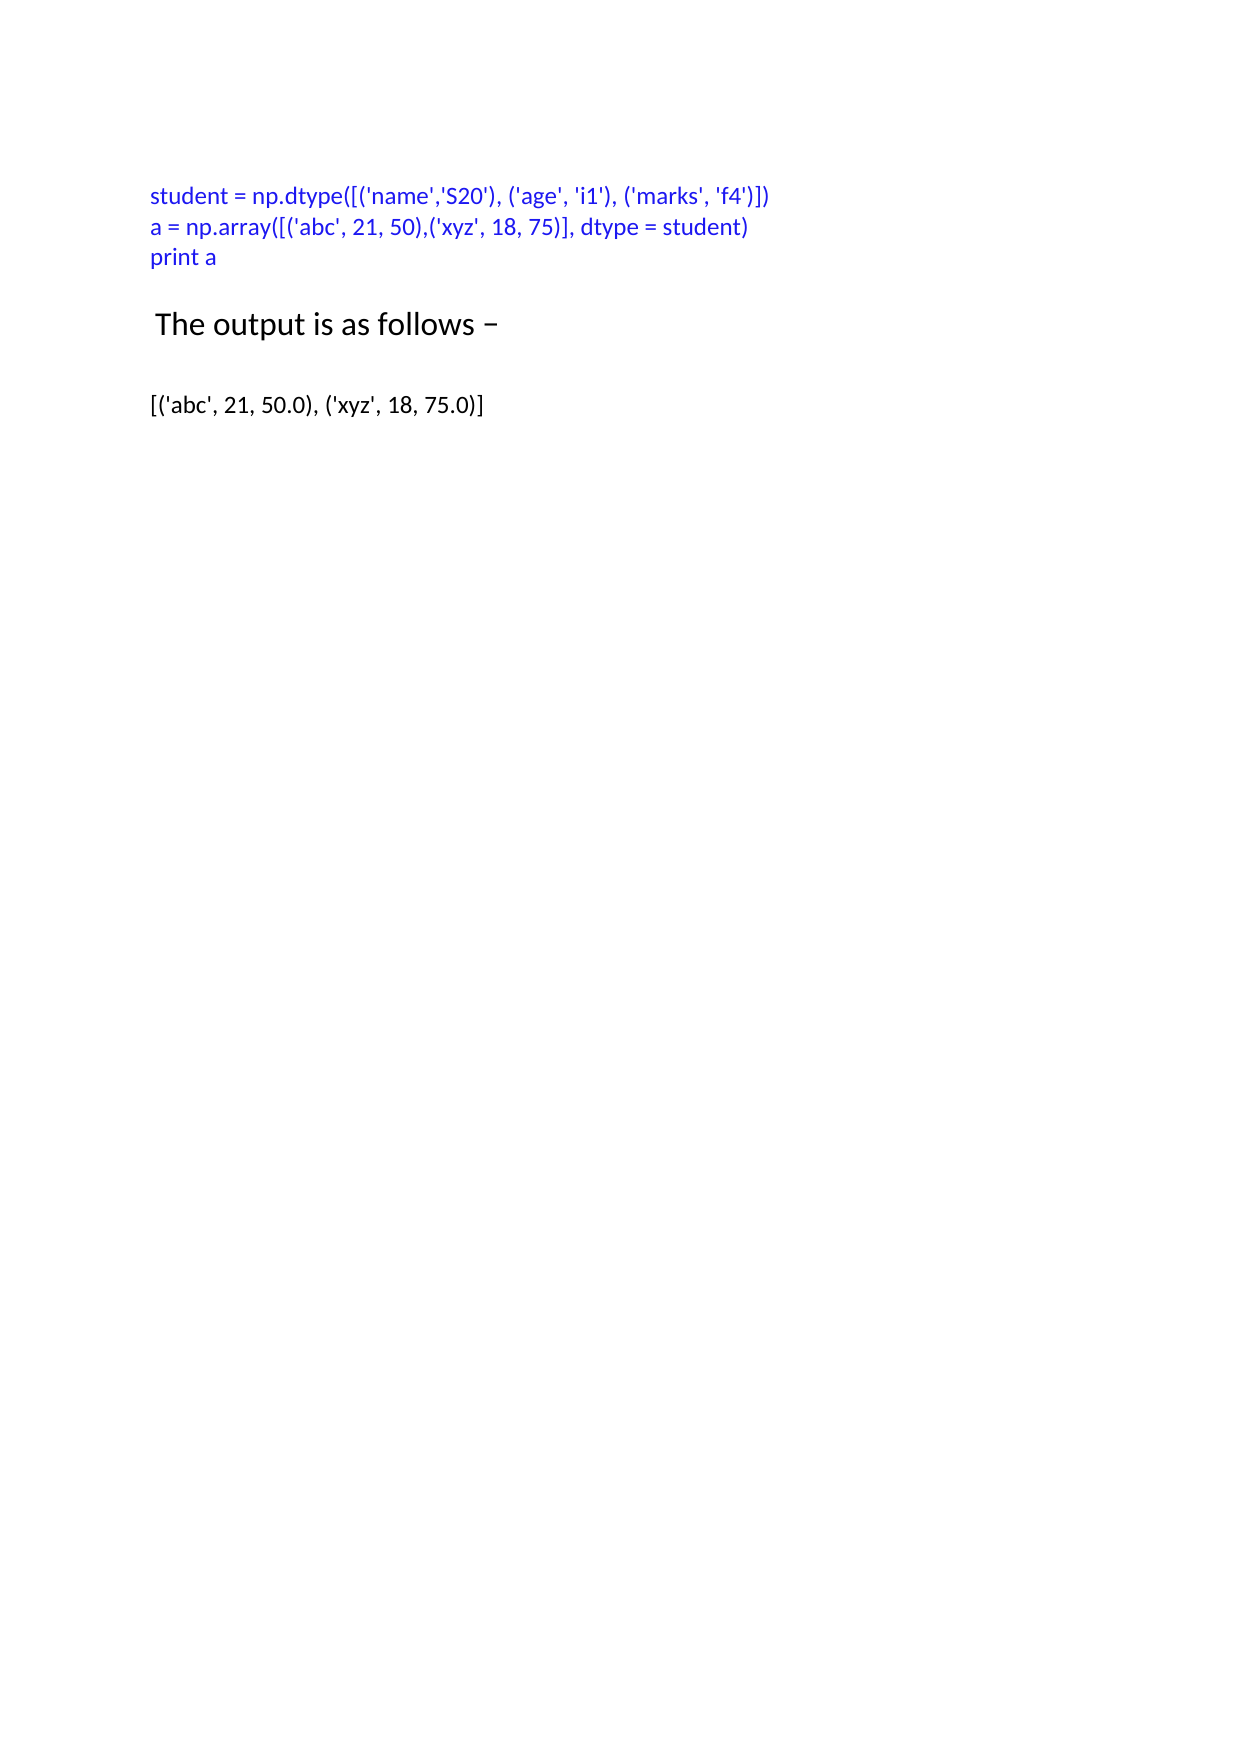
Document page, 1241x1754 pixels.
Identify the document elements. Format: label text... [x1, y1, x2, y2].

text [('abc', 21, 50.0), ('xyz', 18, 75.0)] [150, 389, 1090, 419]
text print a [150, 242, 1090, 272]
text The output is as follows − [155, 303, 1085, 343]
text a = np.array([('abc', 21, 50),('xyz', 18, 75)], dtype = student) [150, 211, 1090, 242]
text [150, 181, 1090, 211]
